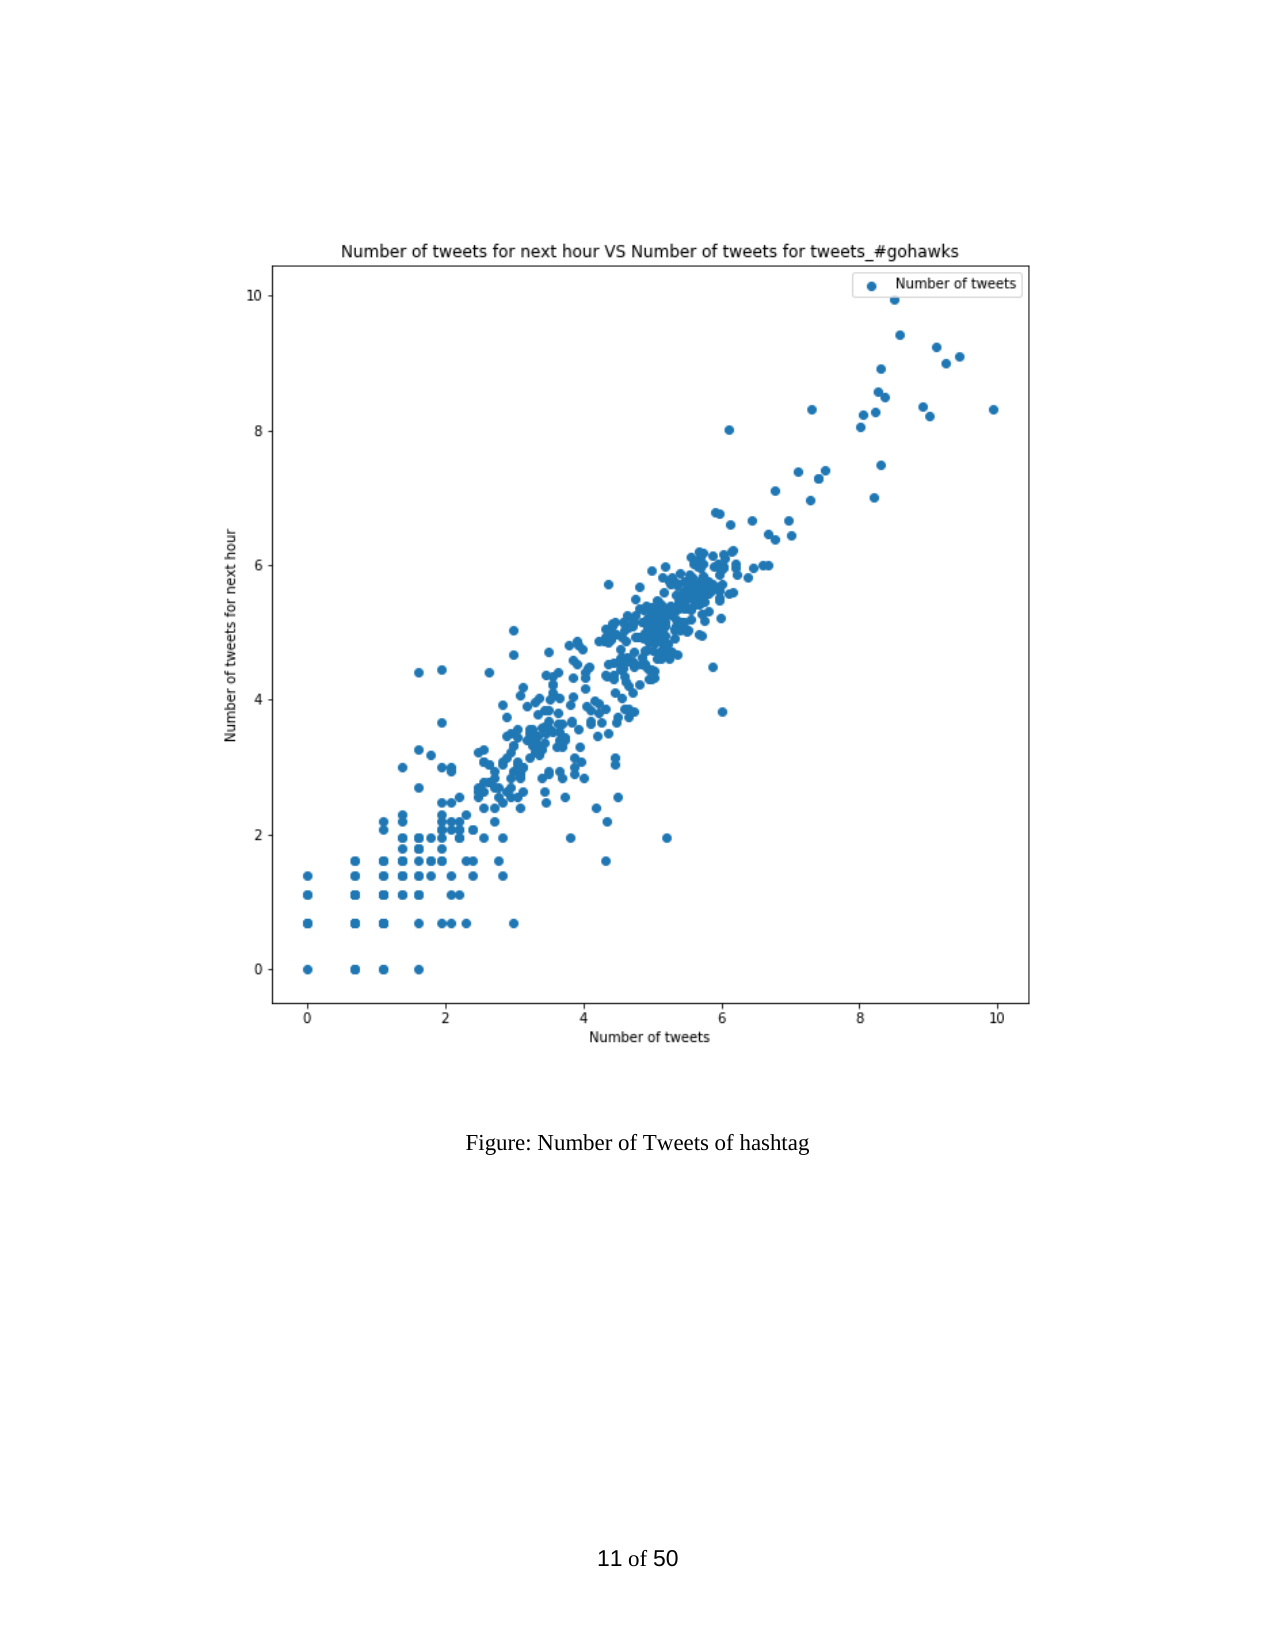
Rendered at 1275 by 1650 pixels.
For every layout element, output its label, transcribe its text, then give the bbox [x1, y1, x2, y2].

picture [150, 150, 1125, 1125]
text Figure: Number of Tweets of hashtag [150, 1129, 1125, 1155]
